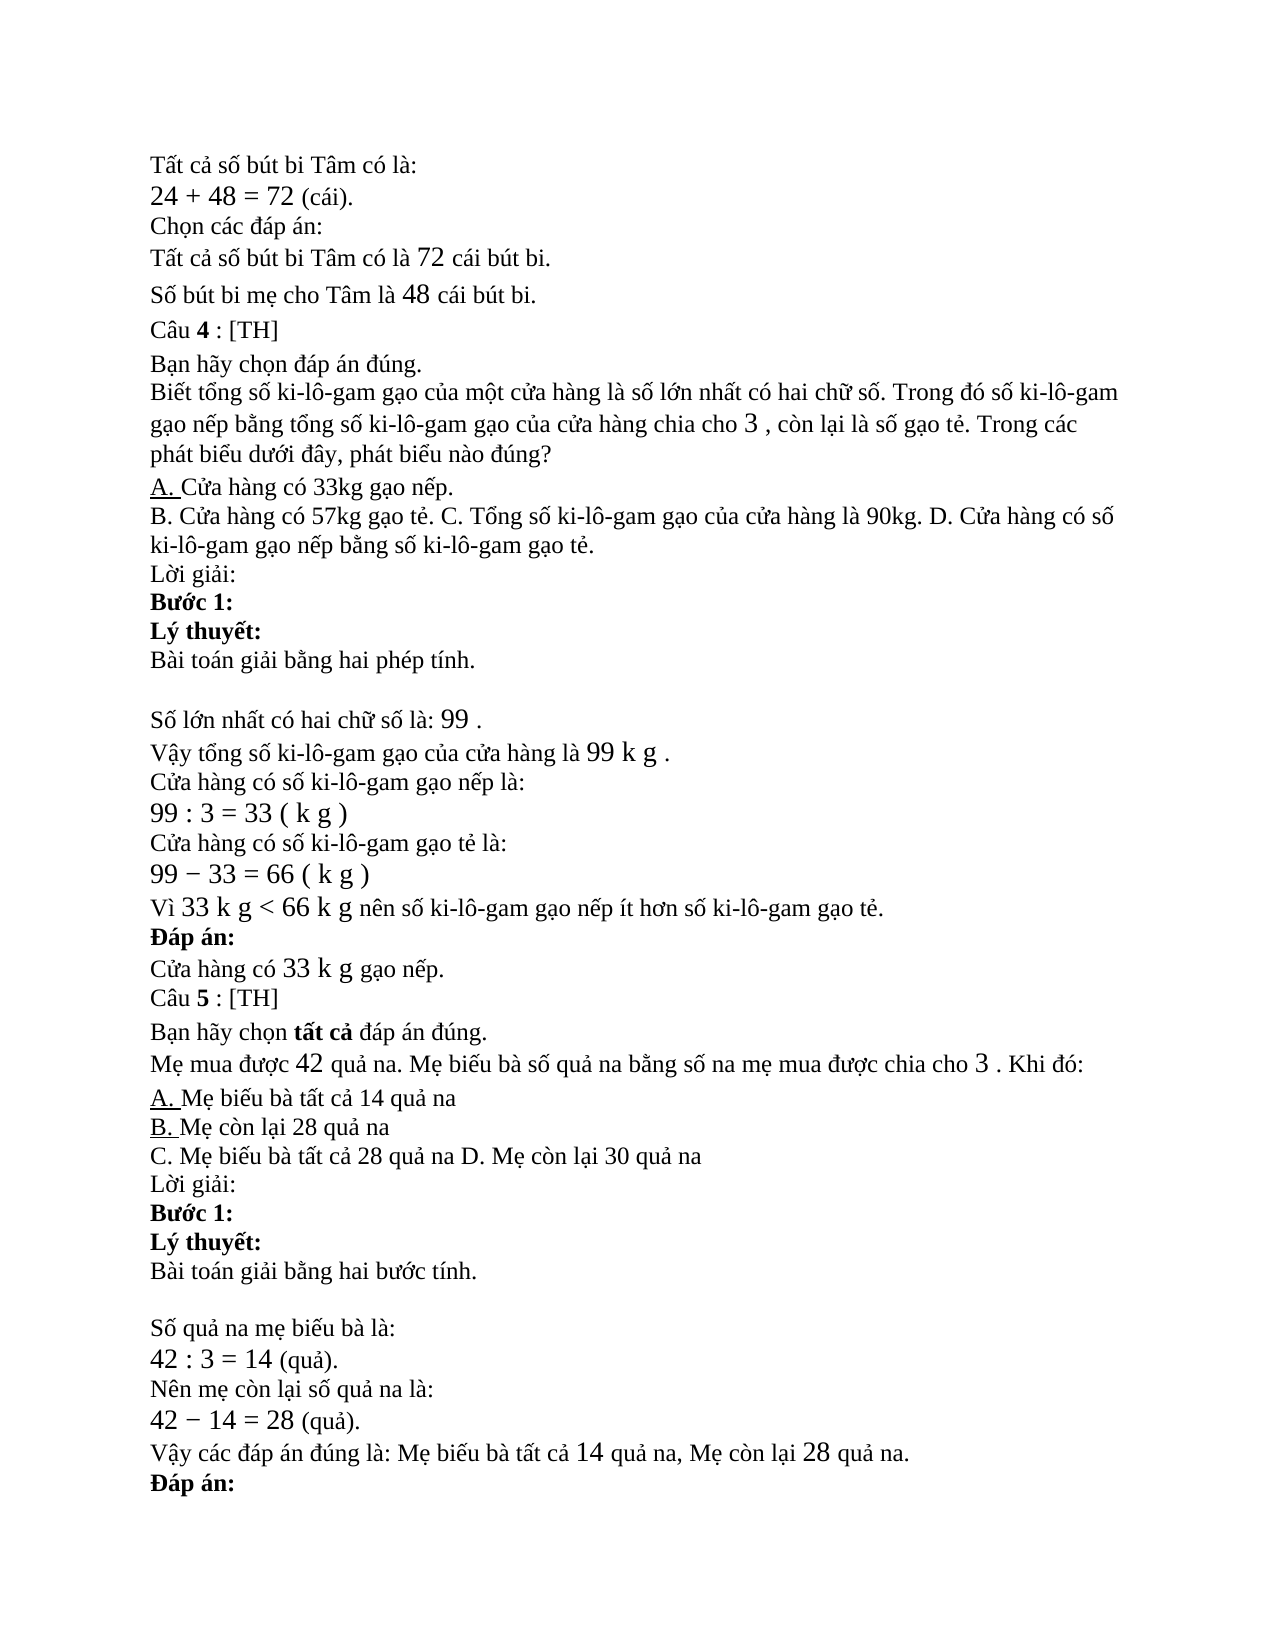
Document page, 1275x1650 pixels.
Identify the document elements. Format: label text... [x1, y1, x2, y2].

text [150, 150, 1125, 272]
text C. Mẹ biếu bà tất cả 28 quả na D. Mẹ còn lại 30 quả na [150, 1141, 1125, 1169]
text Lời giải: [150, 1169, 1125, 1198]
text Số bút bi mẹ cho Tâm là 48 cái bút bi. [150, 277, 1125, 310]
text Lý thuyết: Bài toán giải bằng hai phép tính. Số lớn nhất có hai chữ số là: 99 . Vậy tổng số ki-lô-gam gạo của cửa hàng là 99 k g . Cửa hàng có số ki-lô-gam gạo nếp là: 99 : 3 = 33 ( k g ) Cửa hàng có số ki-lô-gam gạo tẻ là: 99 − 33 = 66 ( k g ) Vì 33 k g < 66 k g nên số ki-lô-gam gạo nếp ít hơn số ki-lô-gam gạo tẻ. Đáp án: Cửa hàng có 33 k g gạo nếp. [150, 616, 1125, 983]
text Bạn hãy chọn đáp án đúng. Biết tổng số ki-lô-gam gạo của một cửa hàng là số lớn nhất có hai chữ số. Trong đó số ki-lô-gam gạo nếp bằng tổng số ki-lô-gam gạo của cửa hàng chia cho 3 , còn lại là số gạo tẻ. Trong các phát biểu dưới đây, phát biểu nào đúng? [150, 349, 1125, 467]
text Câu 5 : [TH] [150, 983, 1125, 1012]
text Bước 1: [150, 587, 1125, 616]
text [150, 1227, 1125, 1497]
text B. Mẹ còn lại 28 quả na [150, 1112, 1125, 1141]
text Bước 1: [150, 1198, 1125, 1227]
text Bạn hãy chọn tất cả đáp án đúng. Mẹ mua được 42 quả na. Mẹ biếu bà số quả na bằng số na mẹ mua được chia cho 3 . Khi đó: [150, 1017, 1125, 1078]
text A. Mẹ biếu bà tất cả 14 quả na [150, 1083, 1125, 1112]
text Câu 4 : [TH] [150, 315, 1125, 344]
text A. Cửa hàng có 33kg gạo nếp. [150, 472, 1125, 501]
text Lời giải: [150, 559, 1125, 587]
text B. Cửa hàng có 57kg gạo tẻ. C. Tổng số ki-lô-gam gạo của cửa hàng là 90kg. D. Cửa hàng có số ki-lô-gam gạo nếp bằng số ki-lô-gam gạo tẻ. [150, 501, 1125, 559]
